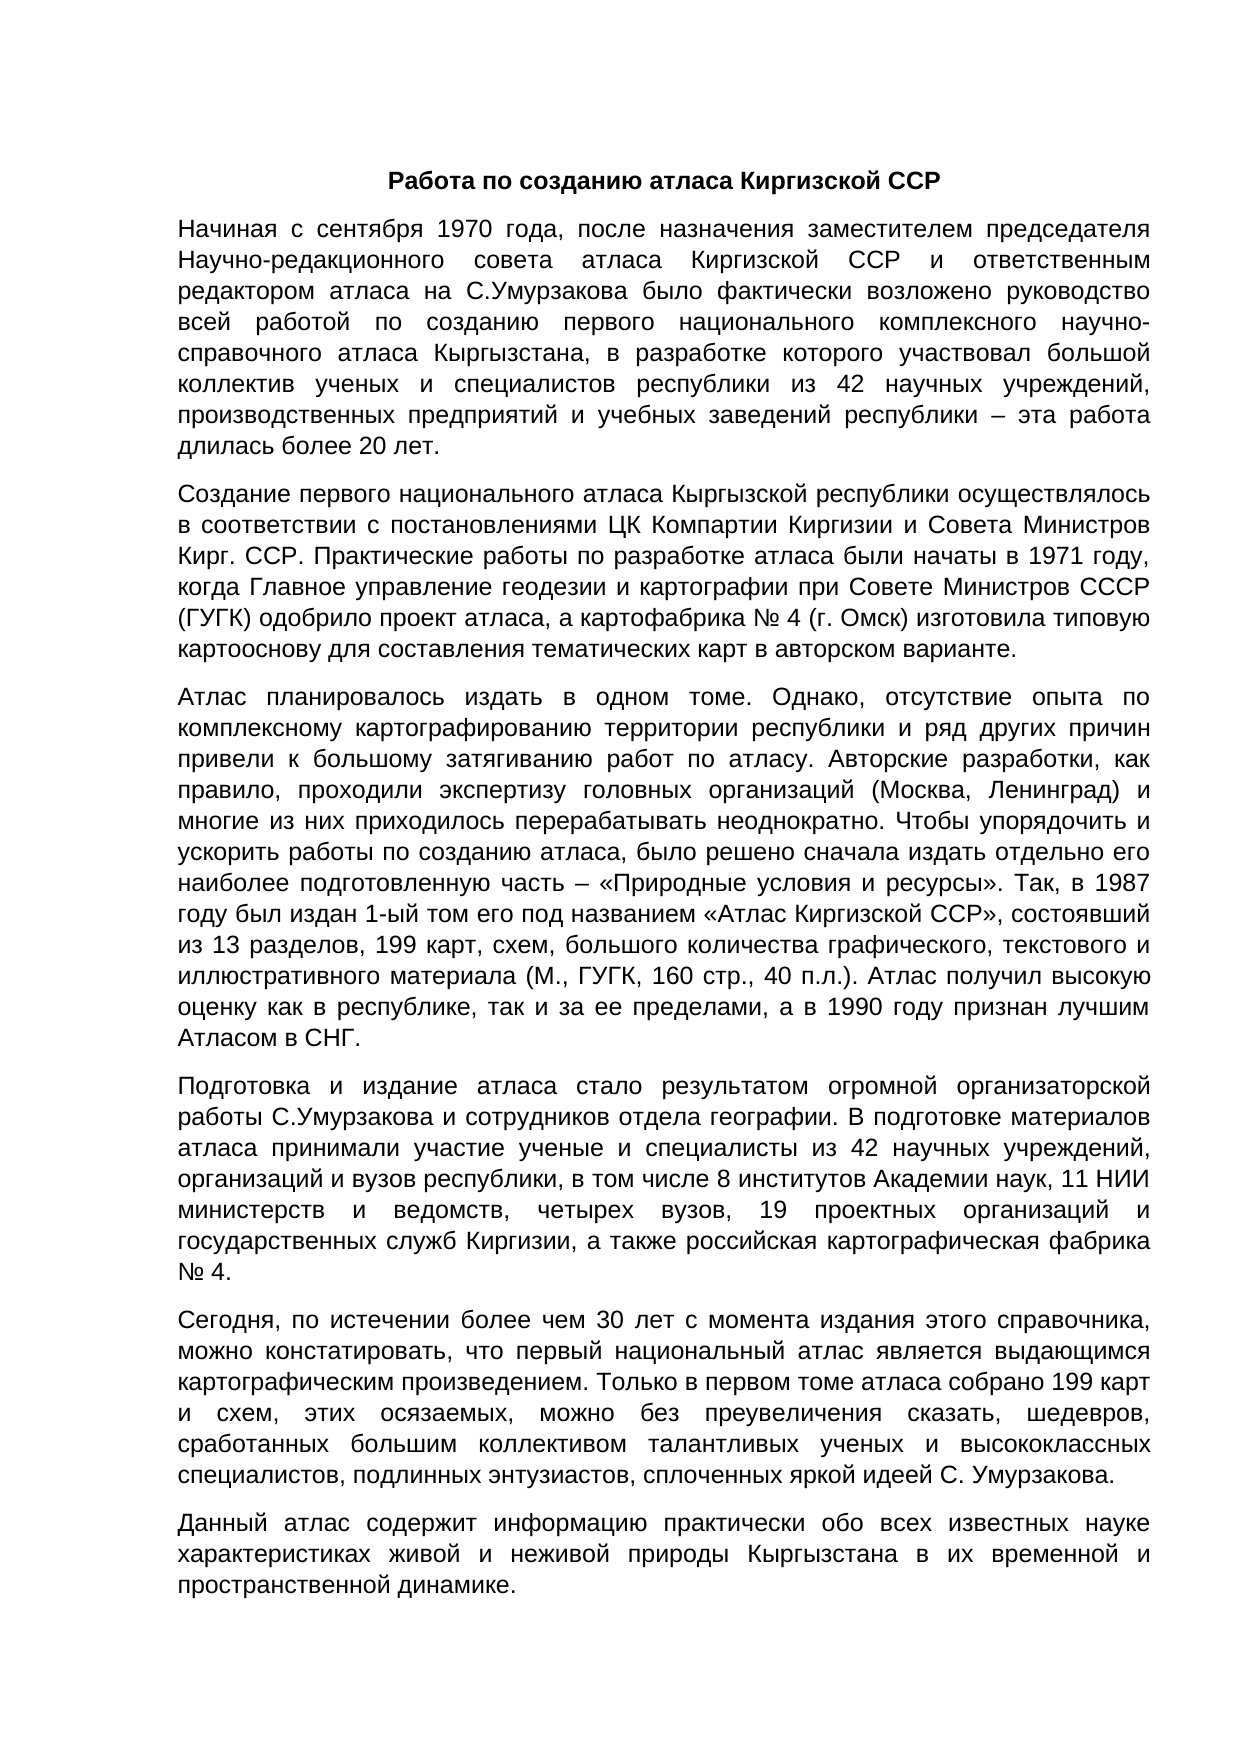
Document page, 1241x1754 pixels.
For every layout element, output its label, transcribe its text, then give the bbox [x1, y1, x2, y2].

text Создание первого национального атласа Кыргызской республики осуществлялось в соответствии с постановлениями ЦК Компартии Киргизии и Совета Министров Кирг. ССР. Практические работы по разработке атласа были начаты в 1971 году, когда Главное управление геодезии и картографии при Совете Министров СССР (ГУГК) одобрило проект атласа, а картофабрика № 4 (г. Омск) изготовила типовую картооснову для составления тематических карт в авторском варианте. [177, 478, 1152, 662]
text Работа по созданию атласа Киргизской ССР [177, 166, 1152, 194]
text Начиная с сентября 1970 года, после назначения заместителем председателя Научно-редакционного совета атласа Киргизской ССР и ответственным редактором атласа на С.Умурзакова было фактически возложено руководство всей работой по созданию первого национального комплексного научно-справочного атласа Кыргызстана, в разработке которого участвовал большой коллектив ученых и специалистов республики из 42 научных учреждений, производственных предприятий и учебных заведений республики – эта работа длилась более 20 лет. [177, 213, 1152, 459]
text Атлас планировалось издать в одном томе. Однако, отсутствие опыта по комплексному картографированию территории республики и ряд других причин привели к большому затягиванию работ по атласу. Авторские разработки, как правило, проходили экспертизу головных организаций (Москва, Ленинград) и многие из них приходилось перерабатывать неоднократно. Чтобы упорядочить и ускорить работы по созданию атласа, было решено сначала издать отдельно его наиболее подготовленную часть – «Природные условия и ресурсы». Так, в 1987 году был издан 1-ый том его под названием «Атлас Киргизской ССР», состоявший из 13 разделов, 199 карт, схем, большого количества графического, текстового и иллюстративного материала (М., ГУГК, 160 стр., 40 п.л.). Атлас получил высокую оценку как в республике, так и за ее пределами, а в 1990 году признан лучшим Атласом в СНГ. [177, 681, 1152, 1052]
text Сегодня, по истечении более чем 30 лет с момента издания этого справочника, можно констатировать, что первый национальный атлас является выдающимся картографическим произведением. Только в первом томе атласа собрано 199 карт и схем, этих осязаемых, можно без преувеличения сказать, шедевров, сработанных большим коллективом талантливых ученых и высококлассных специалистов, подлинных энтузиастов, сплоченных яркой идеей С. Умурзакова. [177, 1305, 1152, 1489]
text Подготовка и издание атласа стало результатом огромной организаторской работы С.Умурзакова и сотрудников отдела географии. В подготовке материалов атласа принимали участие ученые и специалисты из 42 научных учреждений, организаций и вузов республики, в том числе 8 институтов Академии наук, 11 НИИ министерств и ведомств, четырех вузов, 19 проектных организаций и государственных служб Киргизии, а также российская картографическая фабрика № 4. [177, 1071, 1152, 1286]
text Данный атлас содержит информацию практически обо всех известных науке характеристиках живой и неживой природы Кыргызстана в их временной и пространственной динамике. [177, 1508, 1152, 1599]
